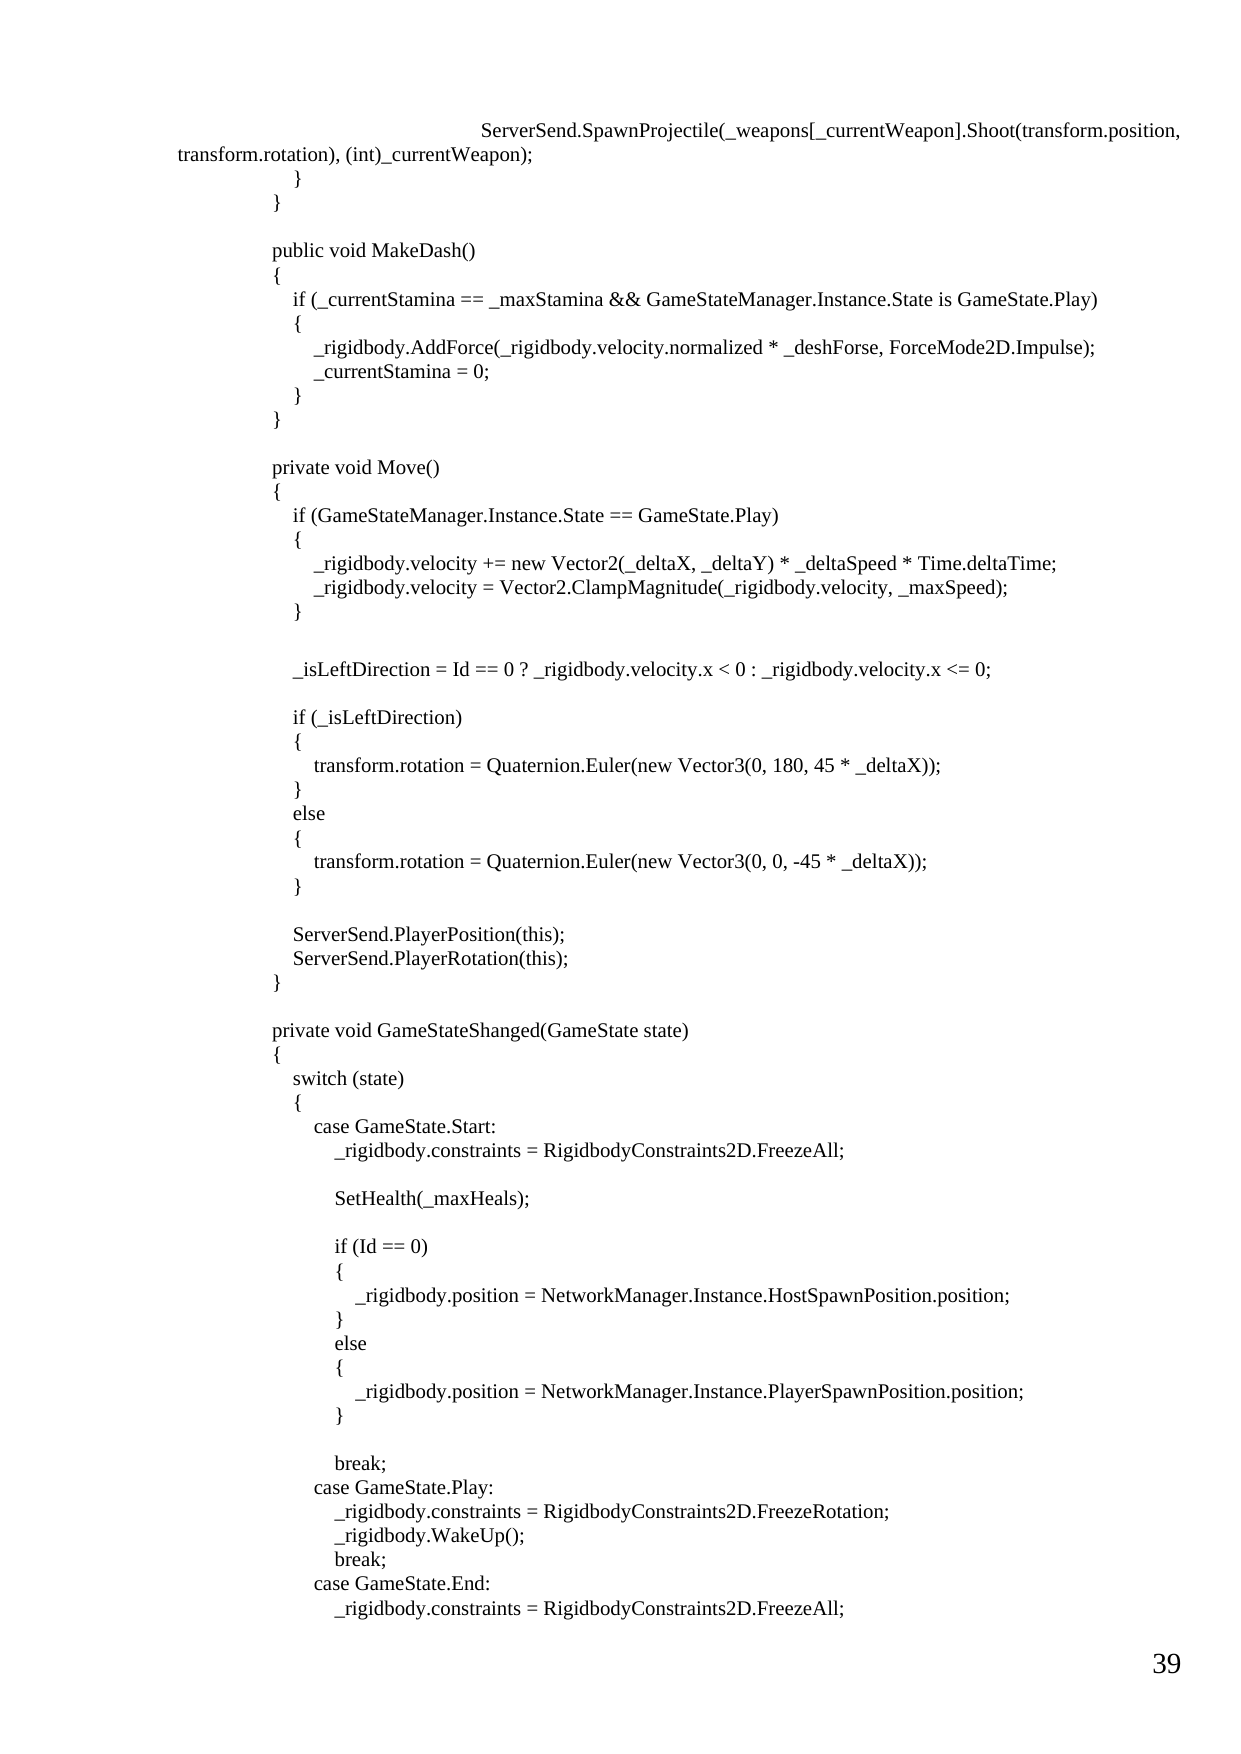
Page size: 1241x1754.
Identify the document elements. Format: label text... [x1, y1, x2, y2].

text transform.rotation = Quaternion.Euler(new Vector3(0, 180, 45 * _deltaX)); [177, 753, 1181, 777]
text } [177, 1403, 1181, 1427]
text case GameState.Start: [177, 1114, 1181, 1138]
text } [177, 970, 1181, 994]
text _rigidbody.AddForce(_rigidbody.velocity.normalized * _deshForse, ForceMode2D.Impulse); [177, 335, 1181, 359]
text _rigidbody.position = NetworkManager.Instance.HostSpawnPosition.position; [177, 1283, 1181, 1307]
text _currentStamina = 0; [177, 359, 1181, 383]
text public void MakeDash() [177, 238, 1181, 262]
text } [177, 777, 1181, 801]
text _rigidbody.velocity += new Vector2(_deltaX, _deltaY) * _deltaSpeed * Time.deltaTime; [177, 551, 1181, 575]
text break; [177, 1547, 1181, 1571]
text private void GameStateShanged(GameState state) [177, 1018, 1181, 1042]
text switch (state) [177, 1066, 1181, 1090]
text { [177, 825, 1181, 849]
text ServerSend.PlayerPosition(this); [177, 922, 1181, 946]
text if (_currentStamina == _maxStamina && GameStateManager.Instance.State is GameState.Play) [177, 287, 1181, 311]
text ServerSend.PlayerRotation(this); [177, 946, 1181, 970]
text } [177, 407, 1181, 431]
text case GameState.Play: [177, 1475, 1181, 1499]
text { [177, 311, 1181, 335]
text _rigidbody.velocity = Vector2.ClampMagnitude(_rigidbody.velocity, _maxSpeed); [177, 575, 1181, 599]
text _rigidbody.constraints = RigidbodyConstraints2D.FreezeRotation; [177, 1499, 1181, 1523]
text _rigidbody.position = NetworkManager.Instance.PlayerSpawnPosition.position; [177, 1379, 1181, 1403]
text _rigidbody.constraints = RigidbodyConstraints2D.FreezeAll; [177, 1138, 1181, 1162]
text } [177, 873, 1181, 898]
text if (GameStateManager.Instance.State == GameState.Play) [177, 503, 1181, 527]
text { [177, 729, 1181, 753]
text { [177, 262, 1181, 287]
text if (_isLeftDirection) [177, 705, 1181, 729]
text transform.rotation = Quaternion.Euler(new Vector3(0, 0, -45 * _deltaX)); [177, 849, 1181, 873]
text SetHealth(_maxHeals); [177, 1186, 1181, 1210]
text } [177, 190, 1181, 214]
text if (Id == 0) [177, 1234, 1181, 1258]
text } [177, 383, 1181, 407]
text else [177, 1331, 1181, 1355]
text ServerSend.SpawnProjectile(_weapons[_currentWeapon].Shoot(transform.position, transform.rotation), (int)_currentWeapon); [177, 118, 1181, 166]
text { [177, 1042, 1181, 1066]
text { [177, 1258, 1181, 1283]
text _isLeftDirection = Id == 0 ? _rigidbody.velocity.x < 0 : _rigidbody.velocity.x <= 0; [177, 657, 1181, 681]
text _rigidbody.constraints = RigidbodyConstraints2D.FreezeAll; [177, 1595, 1181, 1619]
text { [177, 1355, 1181, 1379]
text { [177, 479, 1181, 503]
text break; [177, 1451, 1181, 1475]
text } [177, 1307, 1181, 1331]
text } [177, 166, 1181, 190]
text } [177, 599, 1181, 623]
text else [177, 801, 1181, 825]
text _rigidbody.WakeUp(); [177, 1523, 1181, 1547]
text case GameState.End: [177, 1571, 1181, 1595]
text private void Move() [177, 455, 1181, 479]
text { [177, 1090, 1181, 1114]
text { [177, 527, 1181, 551]
